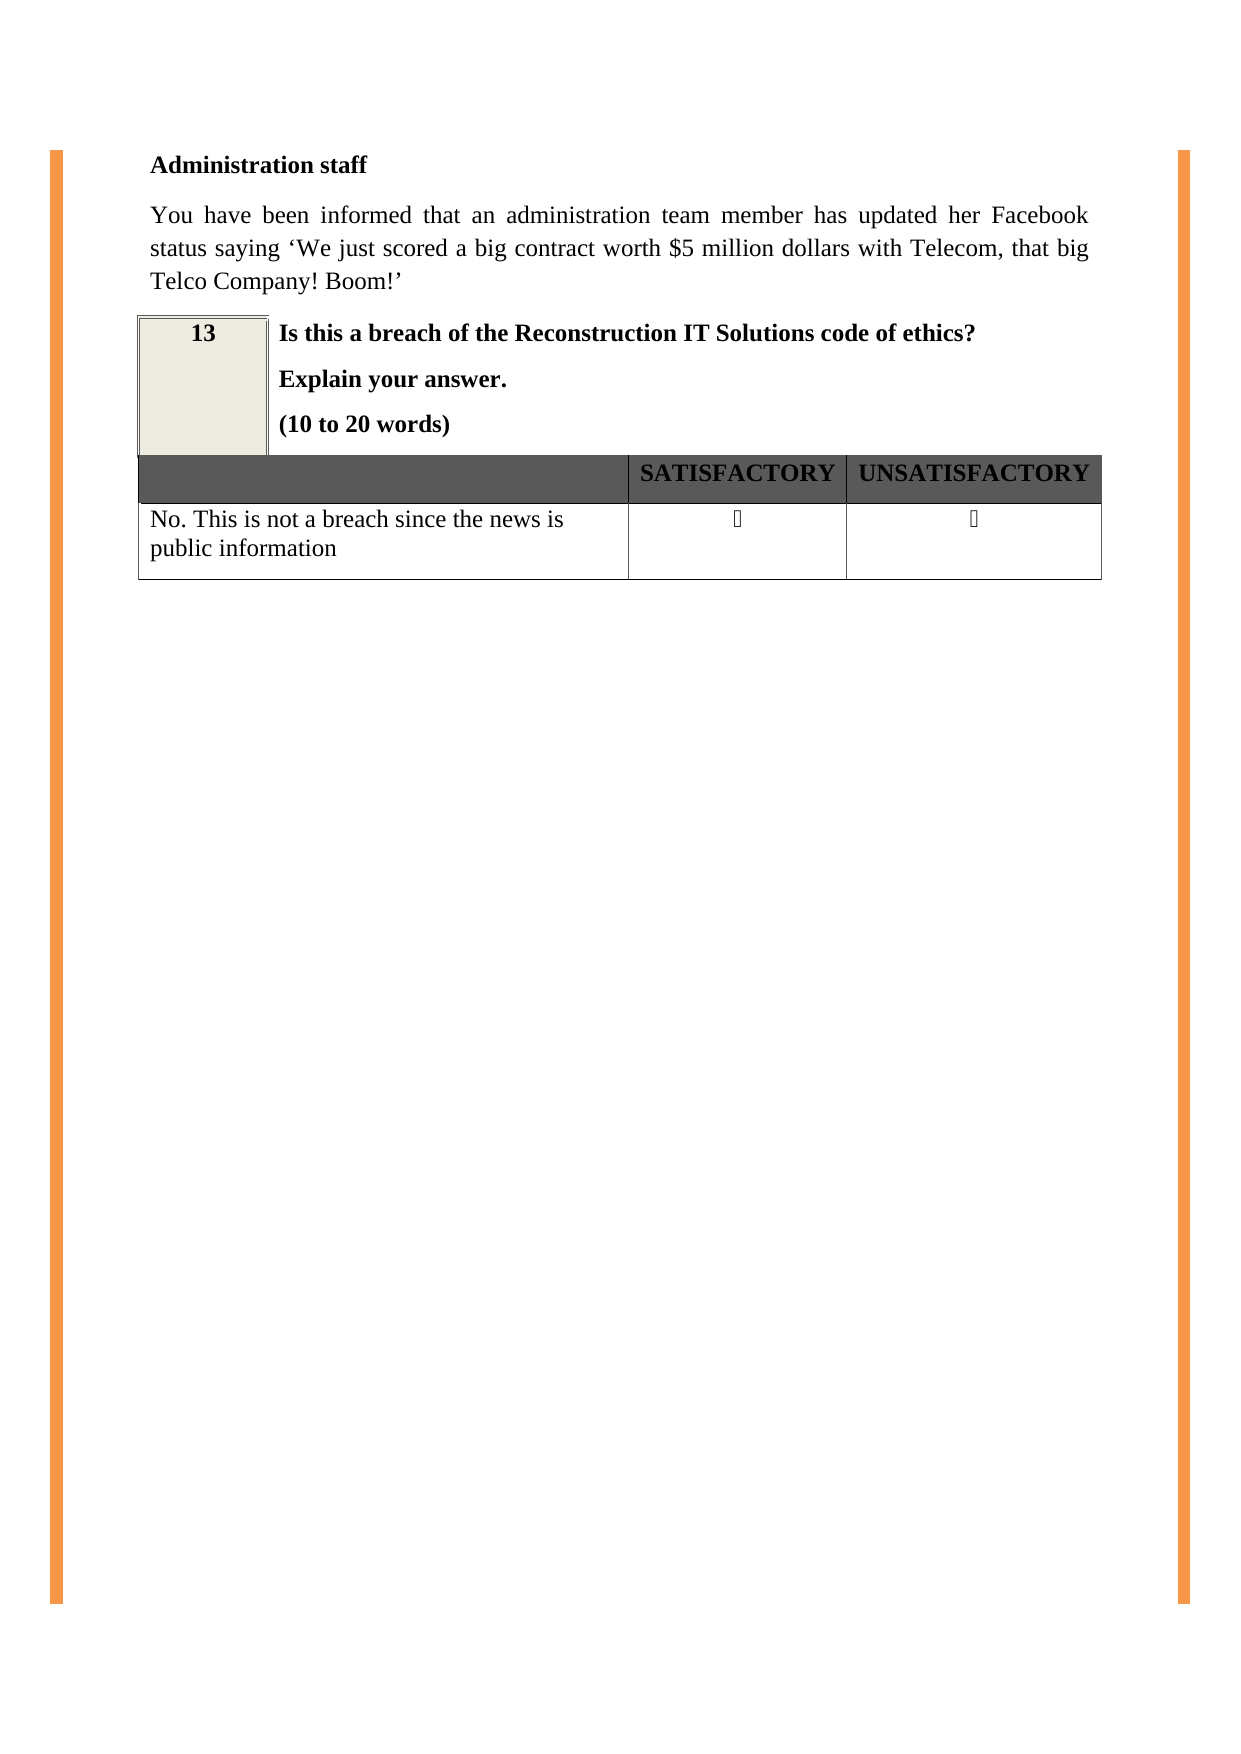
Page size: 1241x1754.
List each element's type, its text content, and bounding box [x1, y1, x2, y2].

table_header Is this a breach of the Reconstruction IT Solutions code of ethics? Explain your answer. (10 to 20 words) [267, 315, 1101, 455]
table_cell No. This is not a breach since the news is public information [139, 503, 628, 578]
text Administration staff [150, 150, 1090, 179]
table_cell [847, 504, 1101, 578]
table_header 13 [140, 319, 267, 455]
text You have been informed that an administration team member has updated her Facebook status saying ‘We just scored a big contract worth $5 million dollars with Telecom, that big Telco Company! Boom!’ [150, 200, 1090, 294]
table_cell [139, 455, 628, 503]
table_cell [629, 504, 846, 578]
table_cell Unsatisfactory [847, 458, 1101, 503]
table_cell Satisfactory [629, 458, 846, 503]
